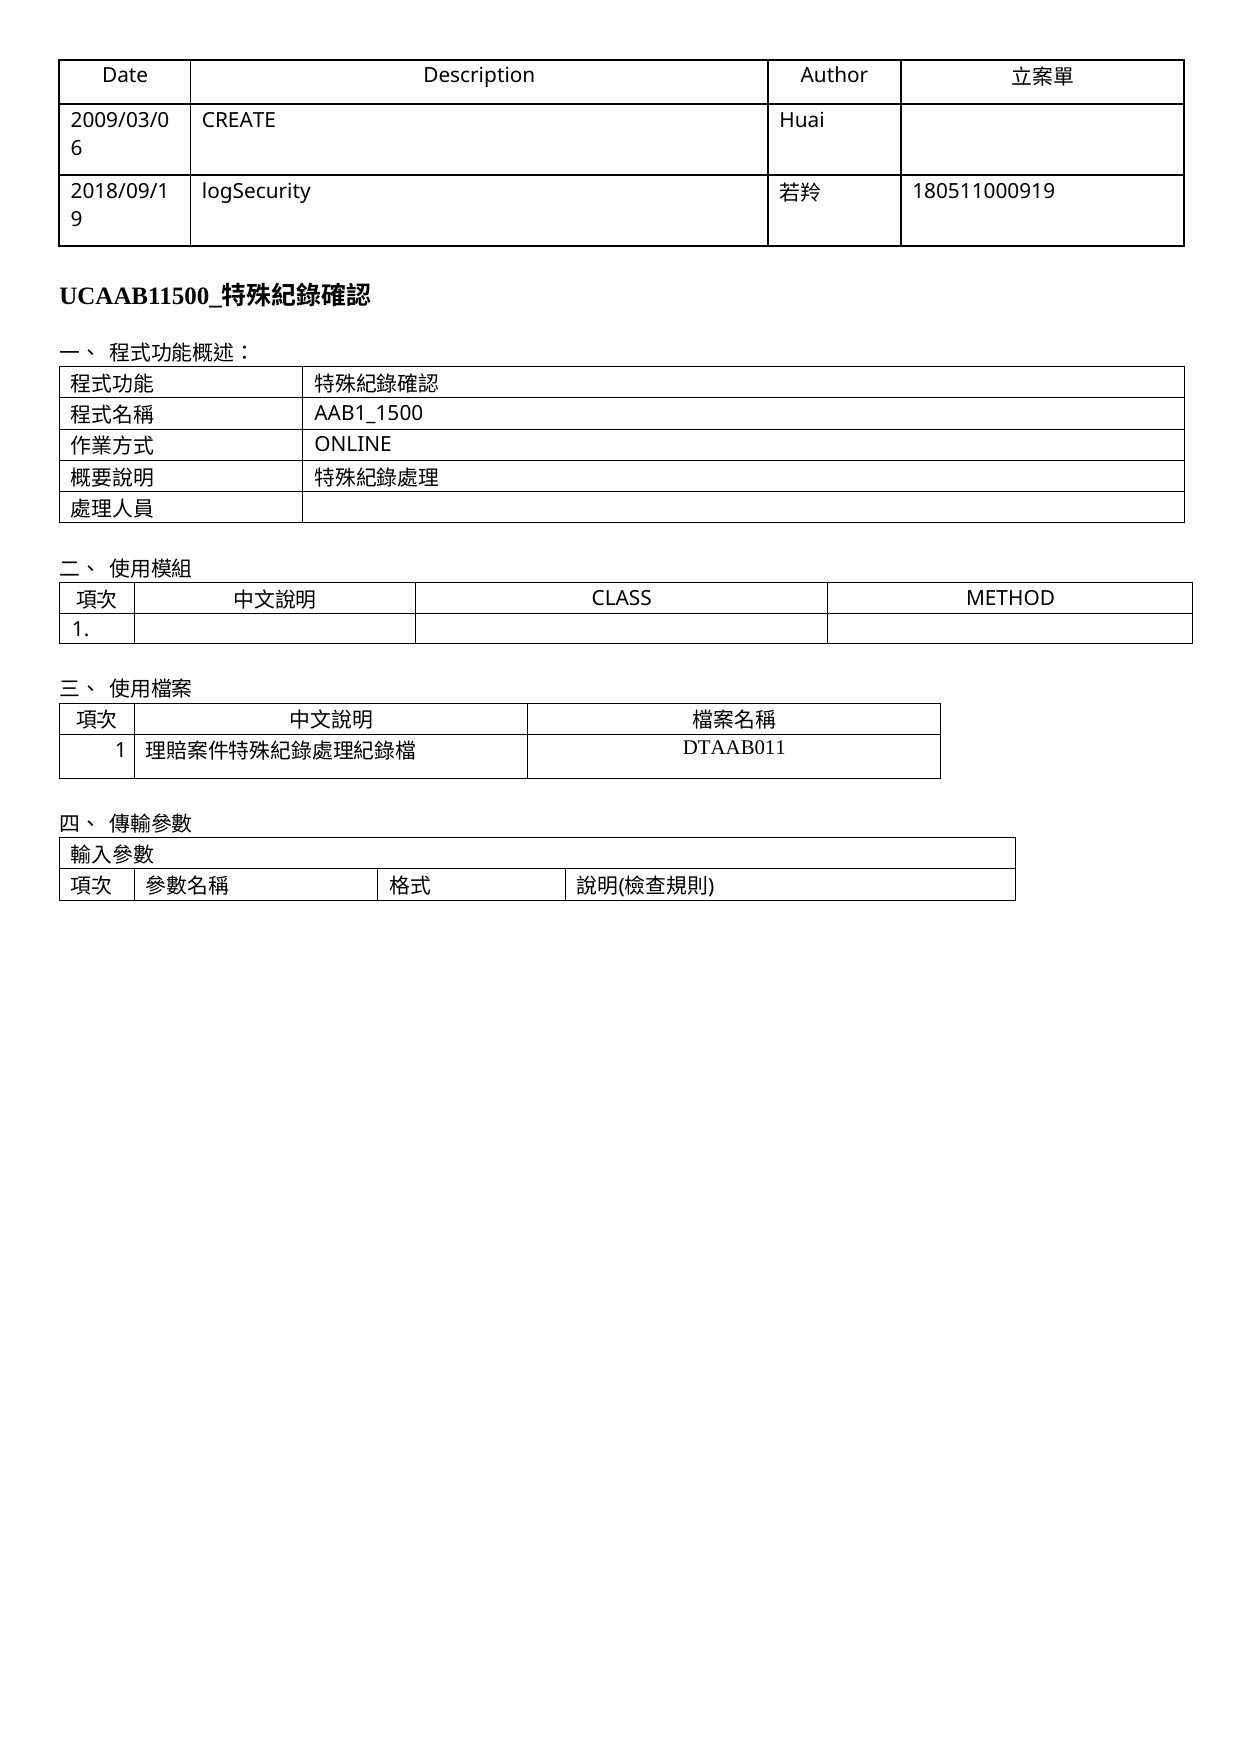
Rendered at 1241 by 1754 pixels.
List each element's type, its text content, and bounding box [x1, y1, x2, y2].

table_cell 參數名稱 [135, 869, 377, 900]
table_header 項次 [60, 583, 134, 613]
table_cell 處理人員 [60, 492, 302, 522]
table_header 特殊紀錄確認 [303, 367, 1184, 397]
table_header 檔案名稱 [528, 704, 940, 734]
table_cell [60, 735, 134, 777]
table_cell 格式 [378, 869, 565, 900]
table_header Author [769, 61, 900, 103]
table_header METHOD [828, 583, 1192, 613]
table_cell 2018/09/19 [60, 176, 190, 245]
list 使用檔案 [59, 672, 1181, 702]
table_cell [303, 492, 1184, 522]
table_cell [60, 105, 190, 174]
table_header 項次 [60, 704, 134, 734]
list 傳輸參數 [59, 807, 1181, 837]
table_header 中文說明 [135, 704, 527, 734]
table_header CLASS [416, 583, 827, 613]
table_cell [135, 614, 415, 643]
table_cell 說明(檢查規則) [566, 869, 1015, 900]
table_cell AAB1_1500 [303, 398, 1184, 428]
table_cell 概要說明 [60, 461, 302, 491]
table_header Date [60, 61, 190, 103]
table_cell 理賠案件特殊紀錄處理紀錄檔 [135, 735, 527, 777]
table_cell 程式名稱 [60, 398, 302, 428]
table_cell 180511000919 [902, 176, 1183, 245]
table_cell DTAAB011 [528, 735, 940, 777]
table_cell Huai [769, 105, 900, 174]
table_header 立案單 [902, 61, 1183, 103]
table_cell logSecurity [191, 176, 767, 245]
table_header 程式功能 [60, 367, 302, 397]
table_cell ONLINE [303, 430, 1184, 460]
table_header 輸入參數 [60, 838, 1015, 868]
table_cell [828, 614, 1192, 643]
table_cell 作業方式 [60, 430, 302, 460]
table_cell CREATE [191, 105, 767, 174]
table_cell 若羚 [769, 176, 900, 245]
table_header 中文說明 [135, 583, 415, 613]
table_cell [416, 614, 827, 643]
table_cell 特殊紀錄處理 [303, 461, 1184, 491]
table_header Description [191, 61, 767, 103]
table_cell [60, 614, 134, 643]
list 程式功能概述： [59, 336, 1181, 366]
table_cell 項次 [60, 869, 134, 900]
text UCAAB11500_特殊紀錄確認 [59, 276, 1181, 312]
table_cell [902, 105, 1183, 174]
list 使用模組 [59, 552, 1181, 582]
